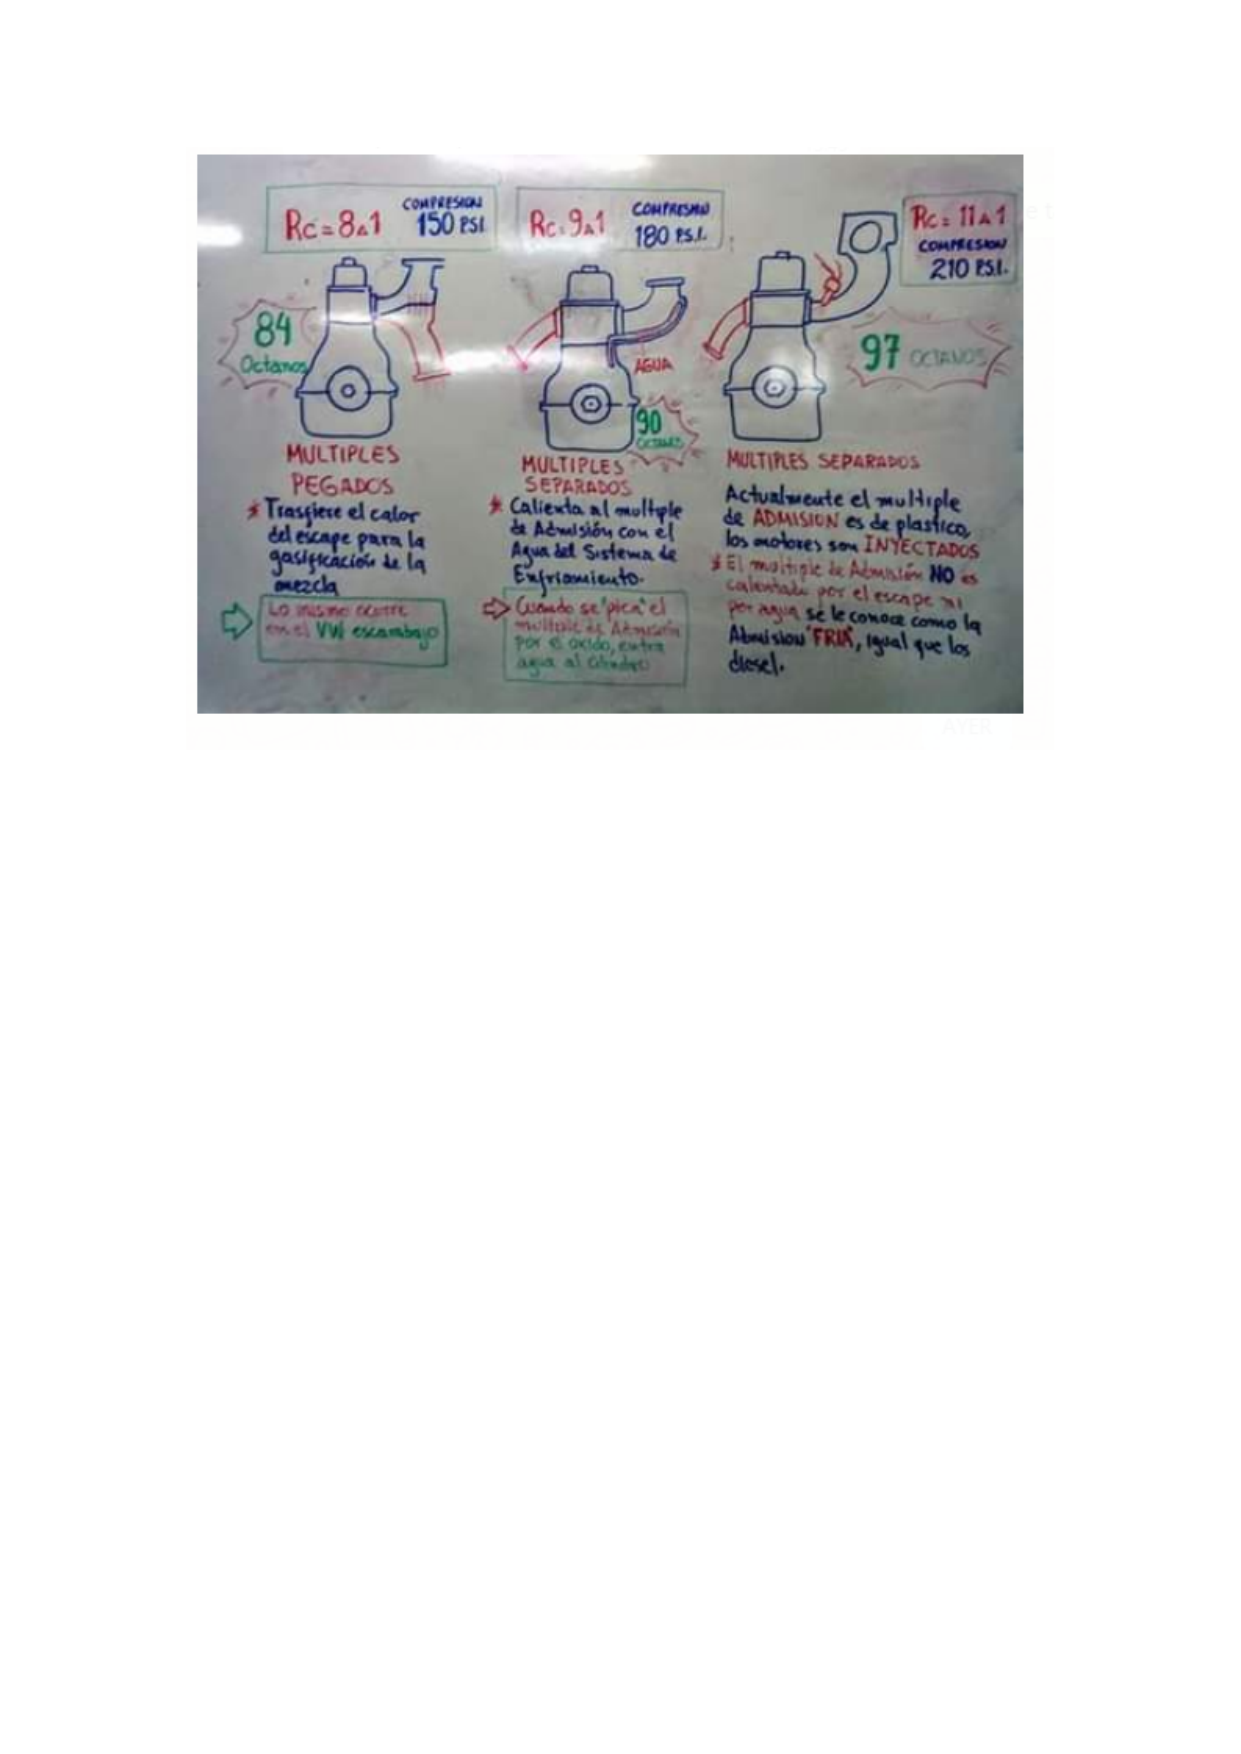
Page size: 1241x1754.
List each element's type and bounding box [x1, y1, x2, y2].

picture [185, 147, 1055, 750]
